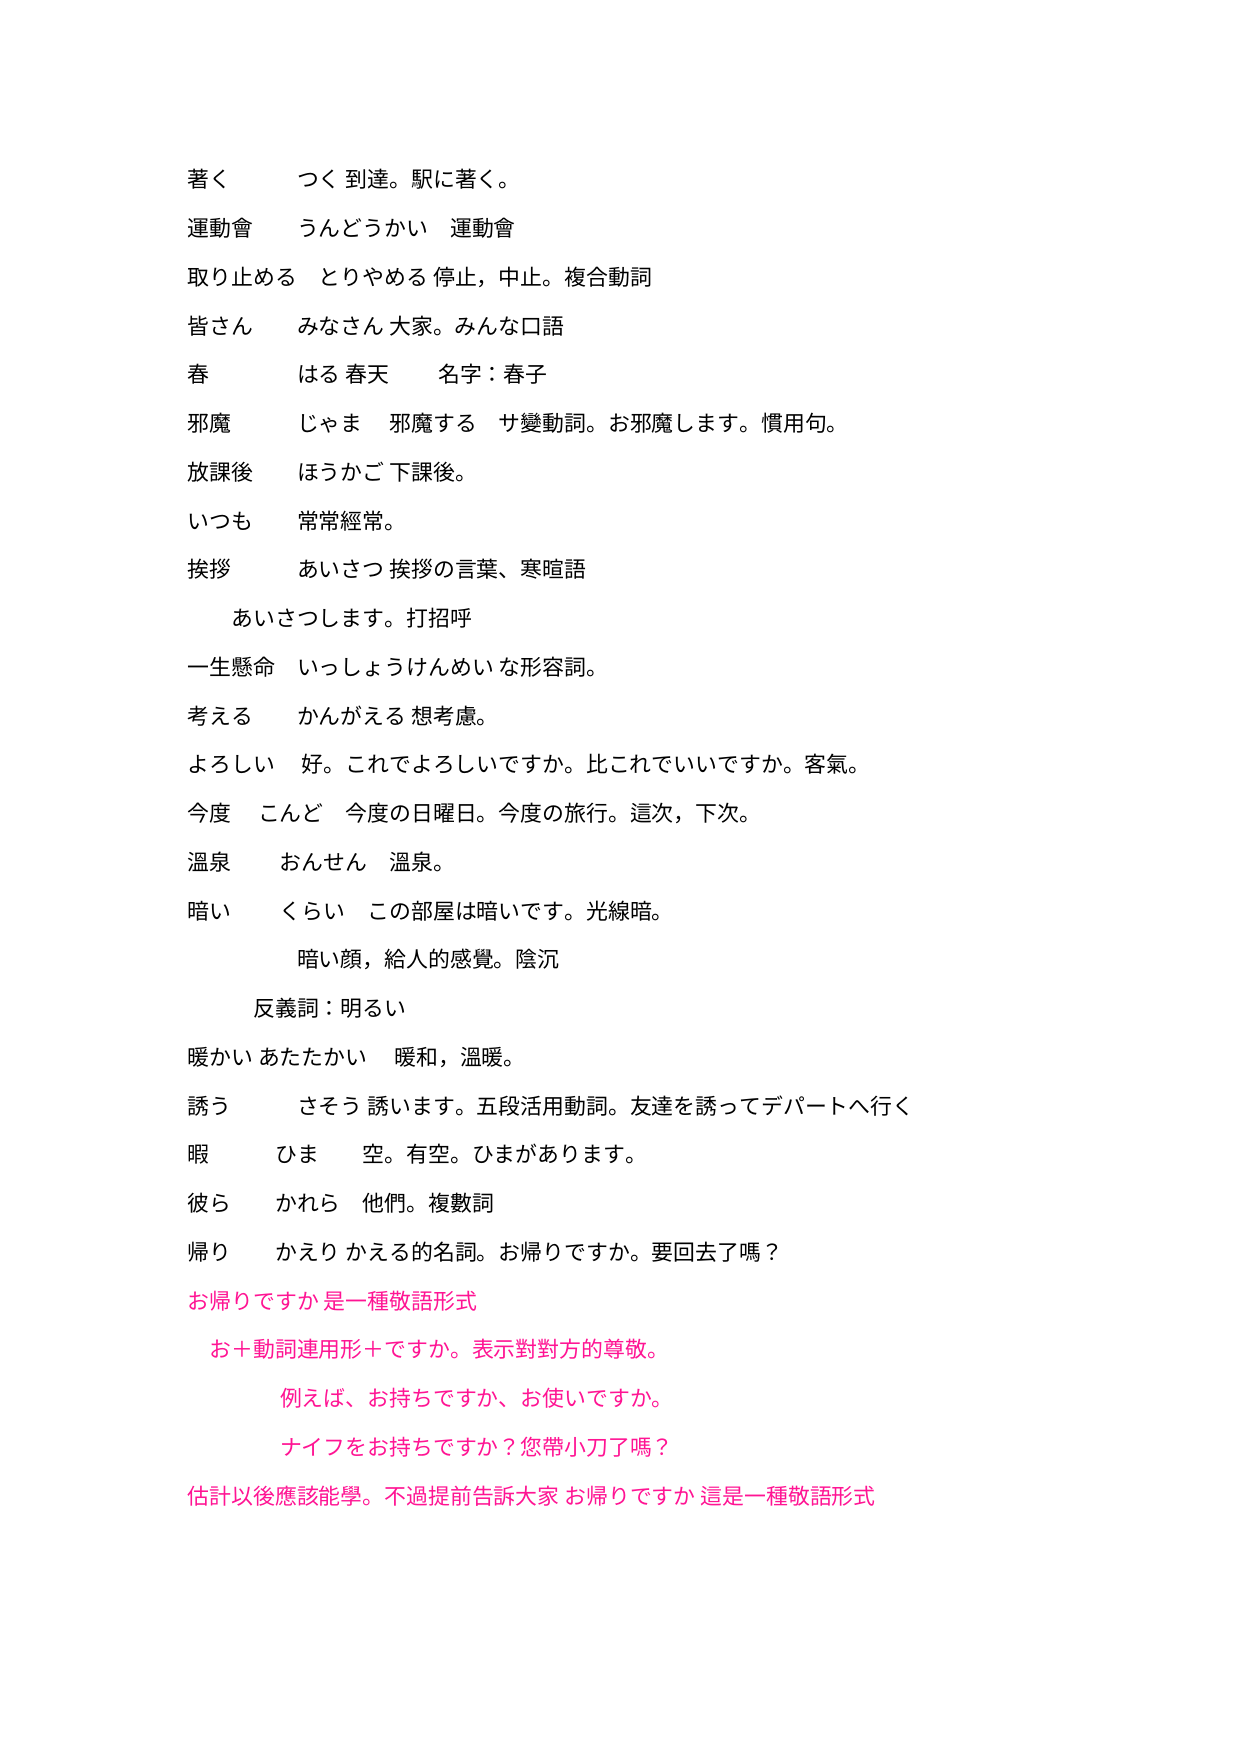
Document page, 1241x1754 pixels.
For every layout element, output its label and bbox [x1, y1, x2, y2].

text [187, 162, 1053, 1511]
